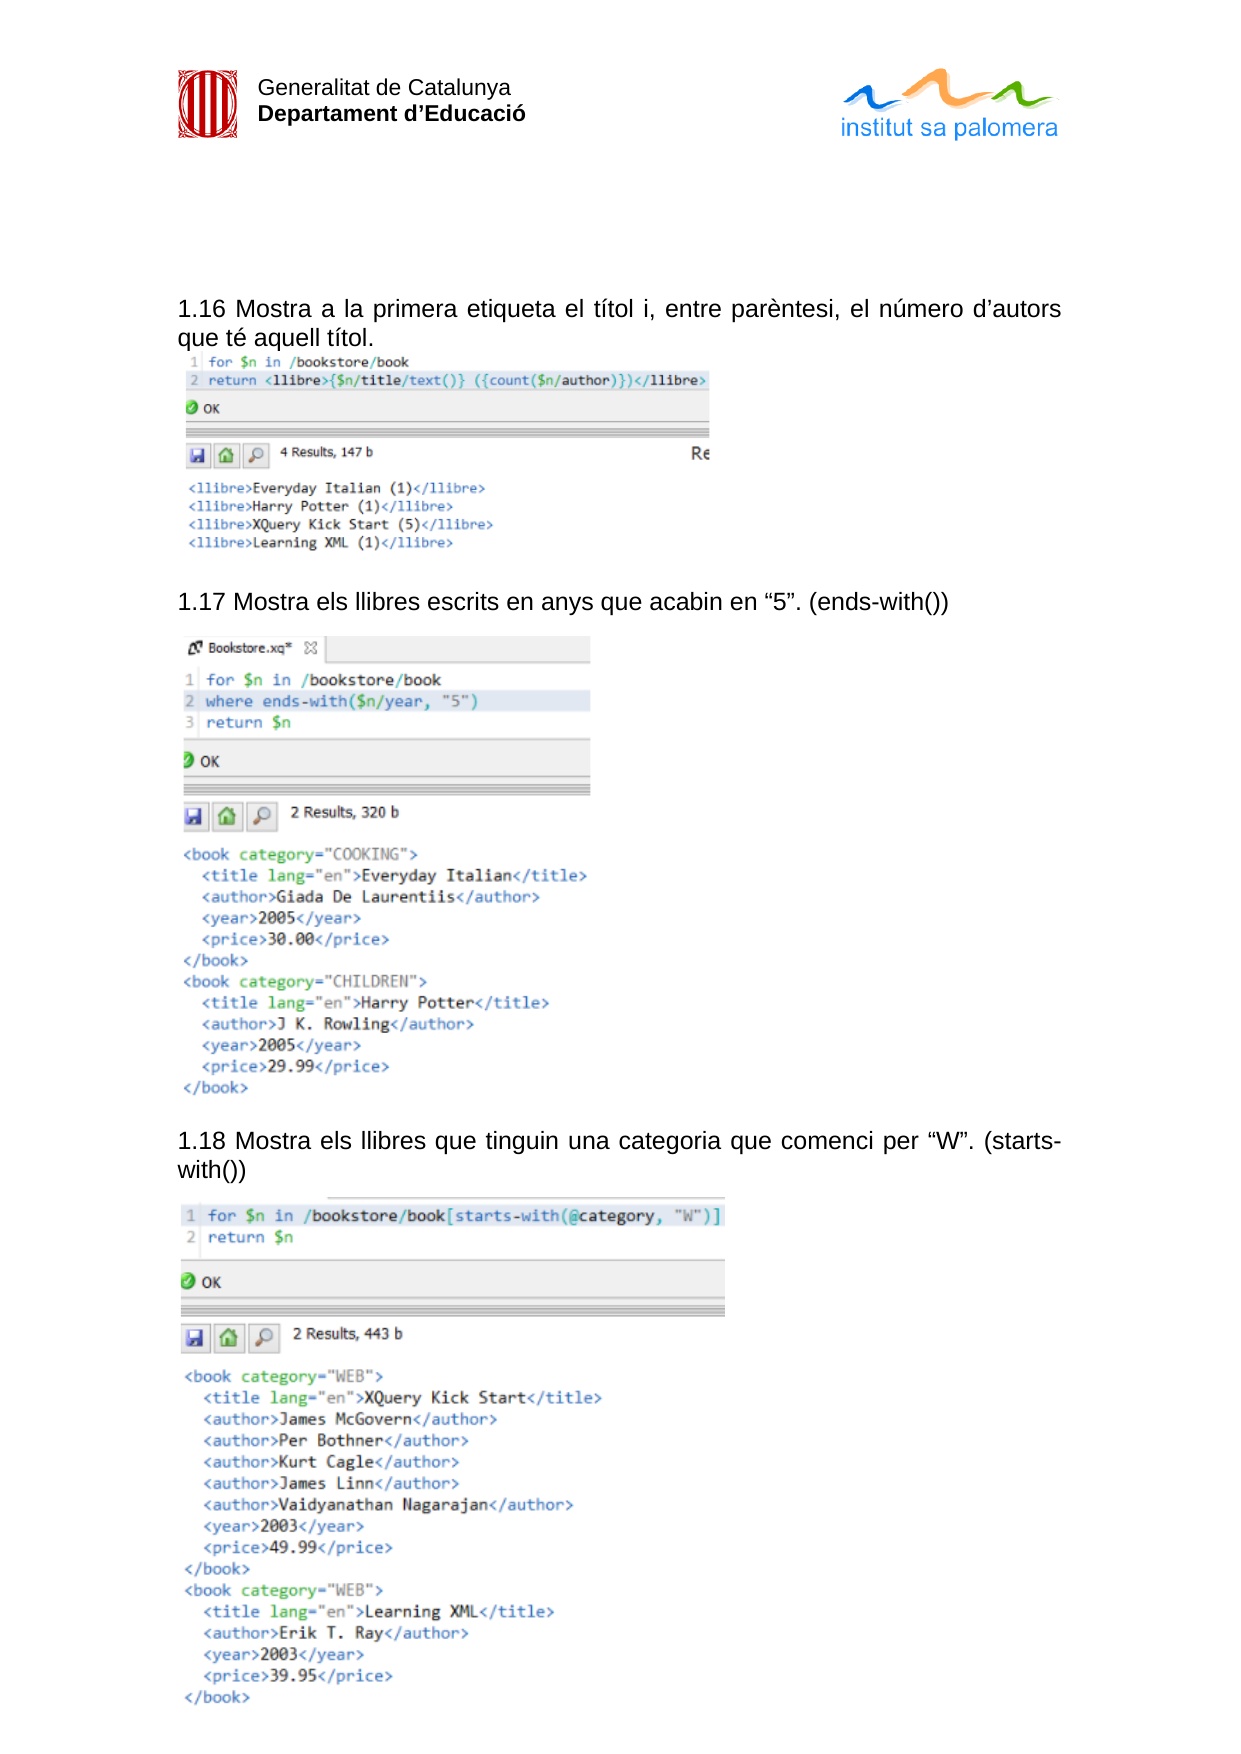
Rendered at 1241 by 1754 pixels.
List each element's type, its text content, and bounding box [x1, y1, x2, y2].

picture [183, 636, 591, 1098]
picture [177, 68, 239, 140]
text 1.17 Mostra els llibres escrits en anys que acabin en “5”. (ends-with()) [177, 587, 1063, 616]
text 1.18 Mostra els llibres que tinguin una categoria que comenci per “W”. (starts-with()) [177, 1126, 1063, 1184]
picture [180, 1197, 725, 1716]
picture [185, 351, 710, 559]
text 1.16 Mostra a la primera etiqueta el títol i, entre parèntesi, el número d’autors que té aquell títol. [177, 294, 1063, 352]
picture [834, 65, 1063, 144]
